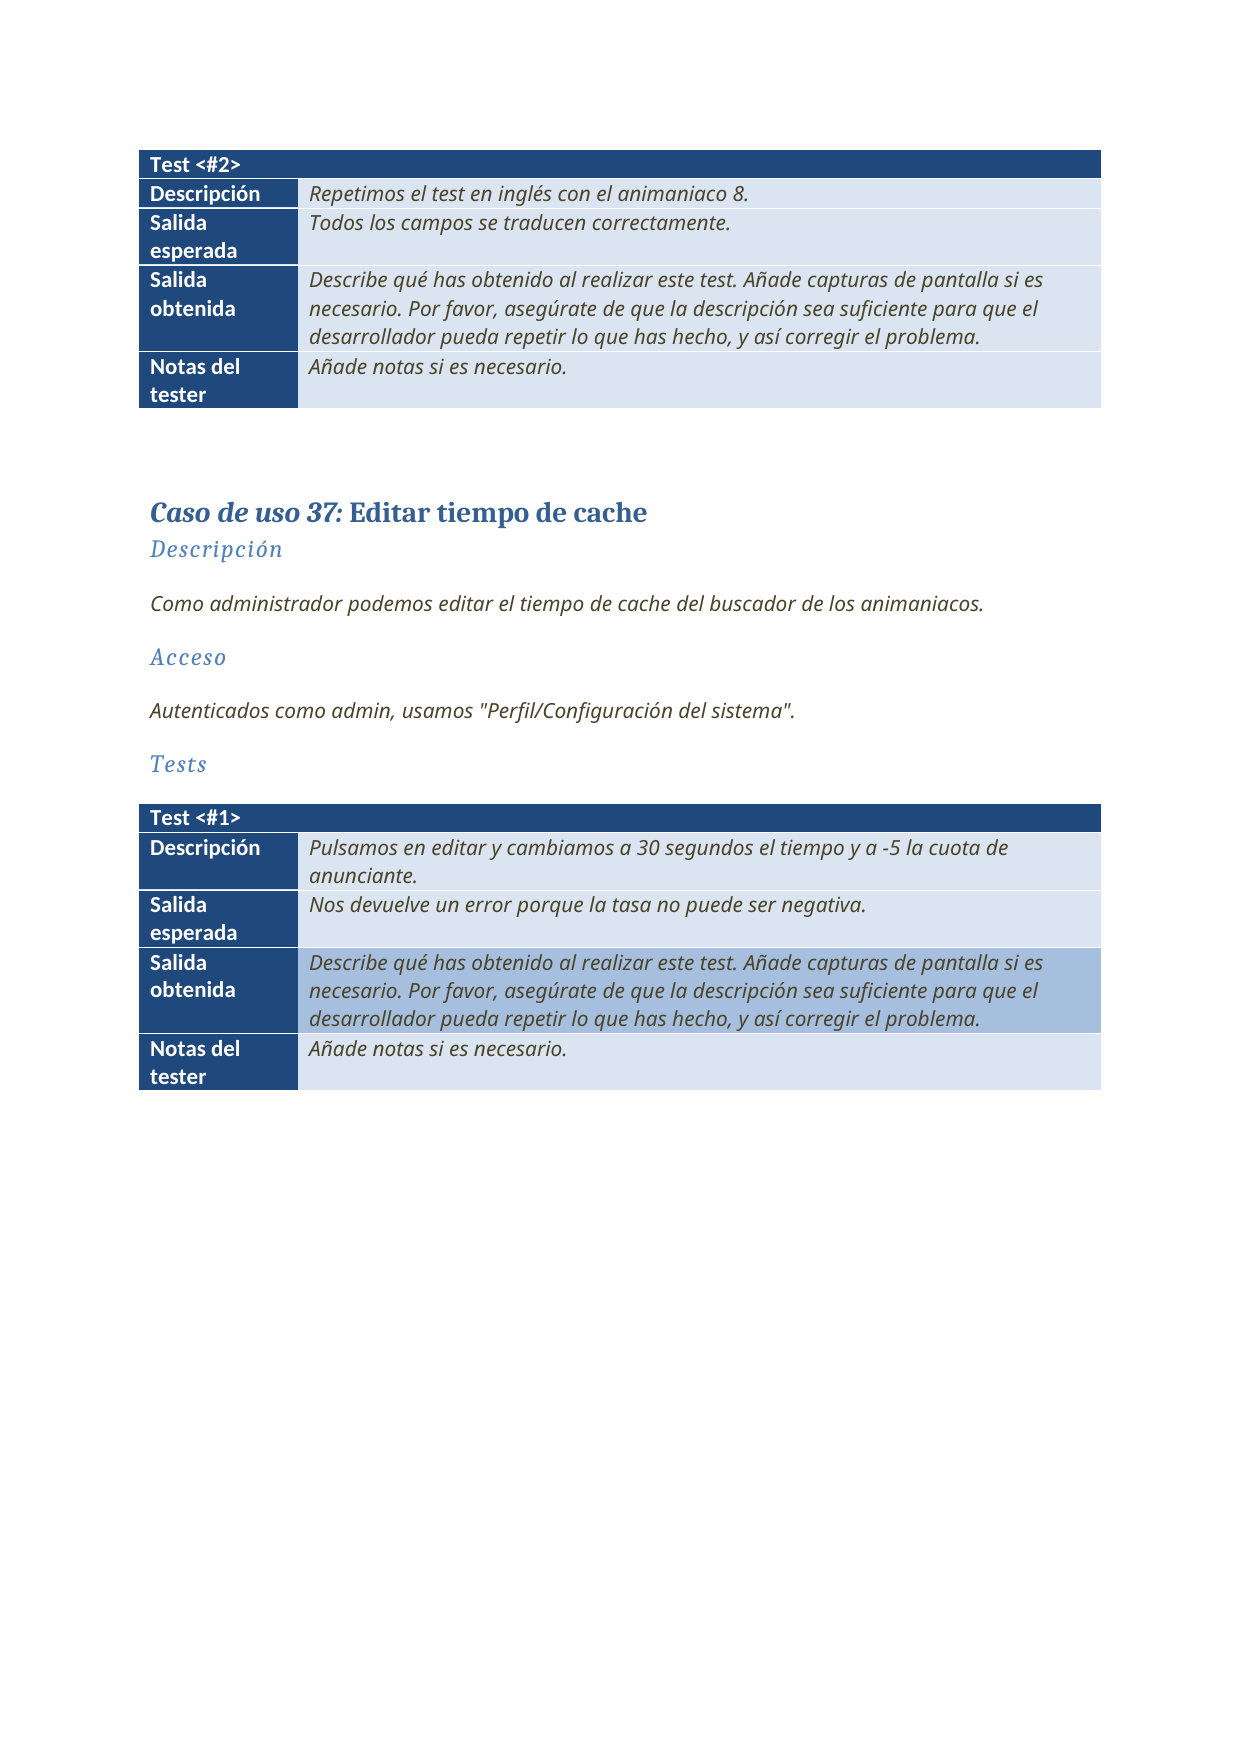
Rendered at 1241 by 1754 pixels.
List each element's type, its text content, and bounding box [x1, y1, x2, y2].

subtitle Tests [150, 750, 1090, 778]
table_cell Descripción [139, 179, 298, 207]
subtitle Caso de uso 37: Editar tiempo de cache [150, 497, 1090, 530]
table_cell Repetimos el test en inglés con el animaniaco 8. [298, 179, 1101, 207]
table_cell Nos devuelve un error porque la tasa no puede ser negativa. [298, 891, 1101, 947]
table_cell Añade notas si es necesario. [298, 352, 1101, 408]
subtitle Descripción [150, 535, 1090, 564]
table_cell Salida obtenida [139, 266, 298, 351]
table_cell Salida obtenida [139, 948, 298, 1033]
table_cell Descripción [139, 833, 298, 889]
subtitle Como administrador podemos editar el tiempo de cache del buscador de los animaniacos. [150, 589, 1090, 617]
table_header Test <#1> [139, 804, 1101, 832]
table_cell Salida esperada [139, 891, 298, 947]
table_header Test <#2> [139, 150, 1101, 178]
table_cell Añade notas si es necesario. [298, 1034, 1101, 1090]
table_cell Notas del tester [139, 1034, 298, 1090]
table_cell Pulsamos en editar y cambiamos a 30 segundos el tiempo y a -5 la cuota de anunciante. [298, 833, 1101, 889]
subtitle Acceso [150, 642, 1090, 671]
subtitle Autenticados como admin, usamos "Perfil/Configuración del sistema". [150, 696, 1090, 725]
table_cell Salida esperada [139, 209, 298, 264]
table_cell Notas del tester [139, 352, 298, 408]
table_cell Todos los campos se traducen correctamente. [298, 209, 1101, 264]
